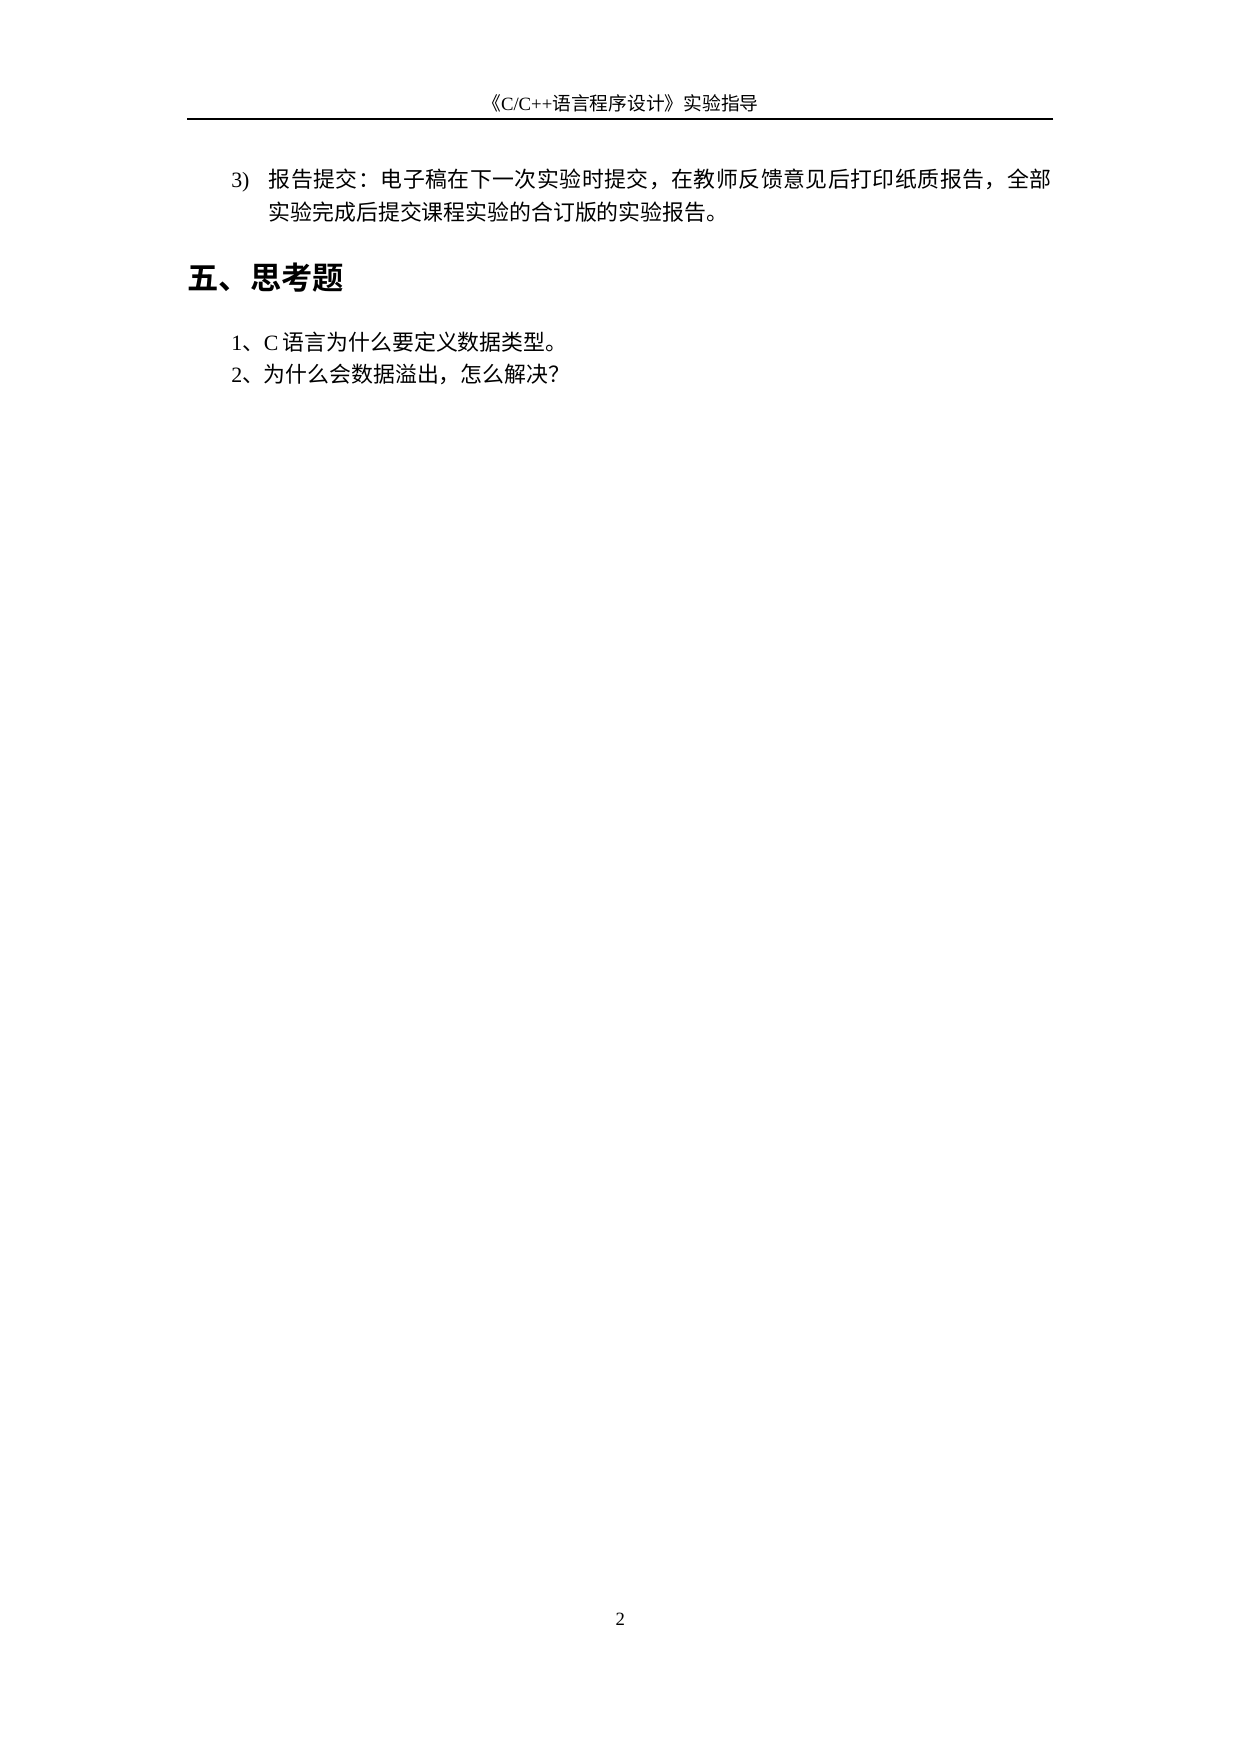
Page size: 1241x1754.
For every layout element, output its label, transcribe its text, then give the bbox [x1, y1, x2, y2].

text 1、C语言为什么要定义数据类型。 [187, 324, 1053, 357]
list 报告提交：电子稿在下一次实验时提交，在教师反馈意见后打印纸质报告，全部实验完成后提交课程实验的合订版的实验报告。 [231, 162, 1053, 227]
text 2、为什么会数据溢出，怎么解决？ [187, 357, 1053, 389]
text 五、思考题 [187, 243, 1053, 308]
